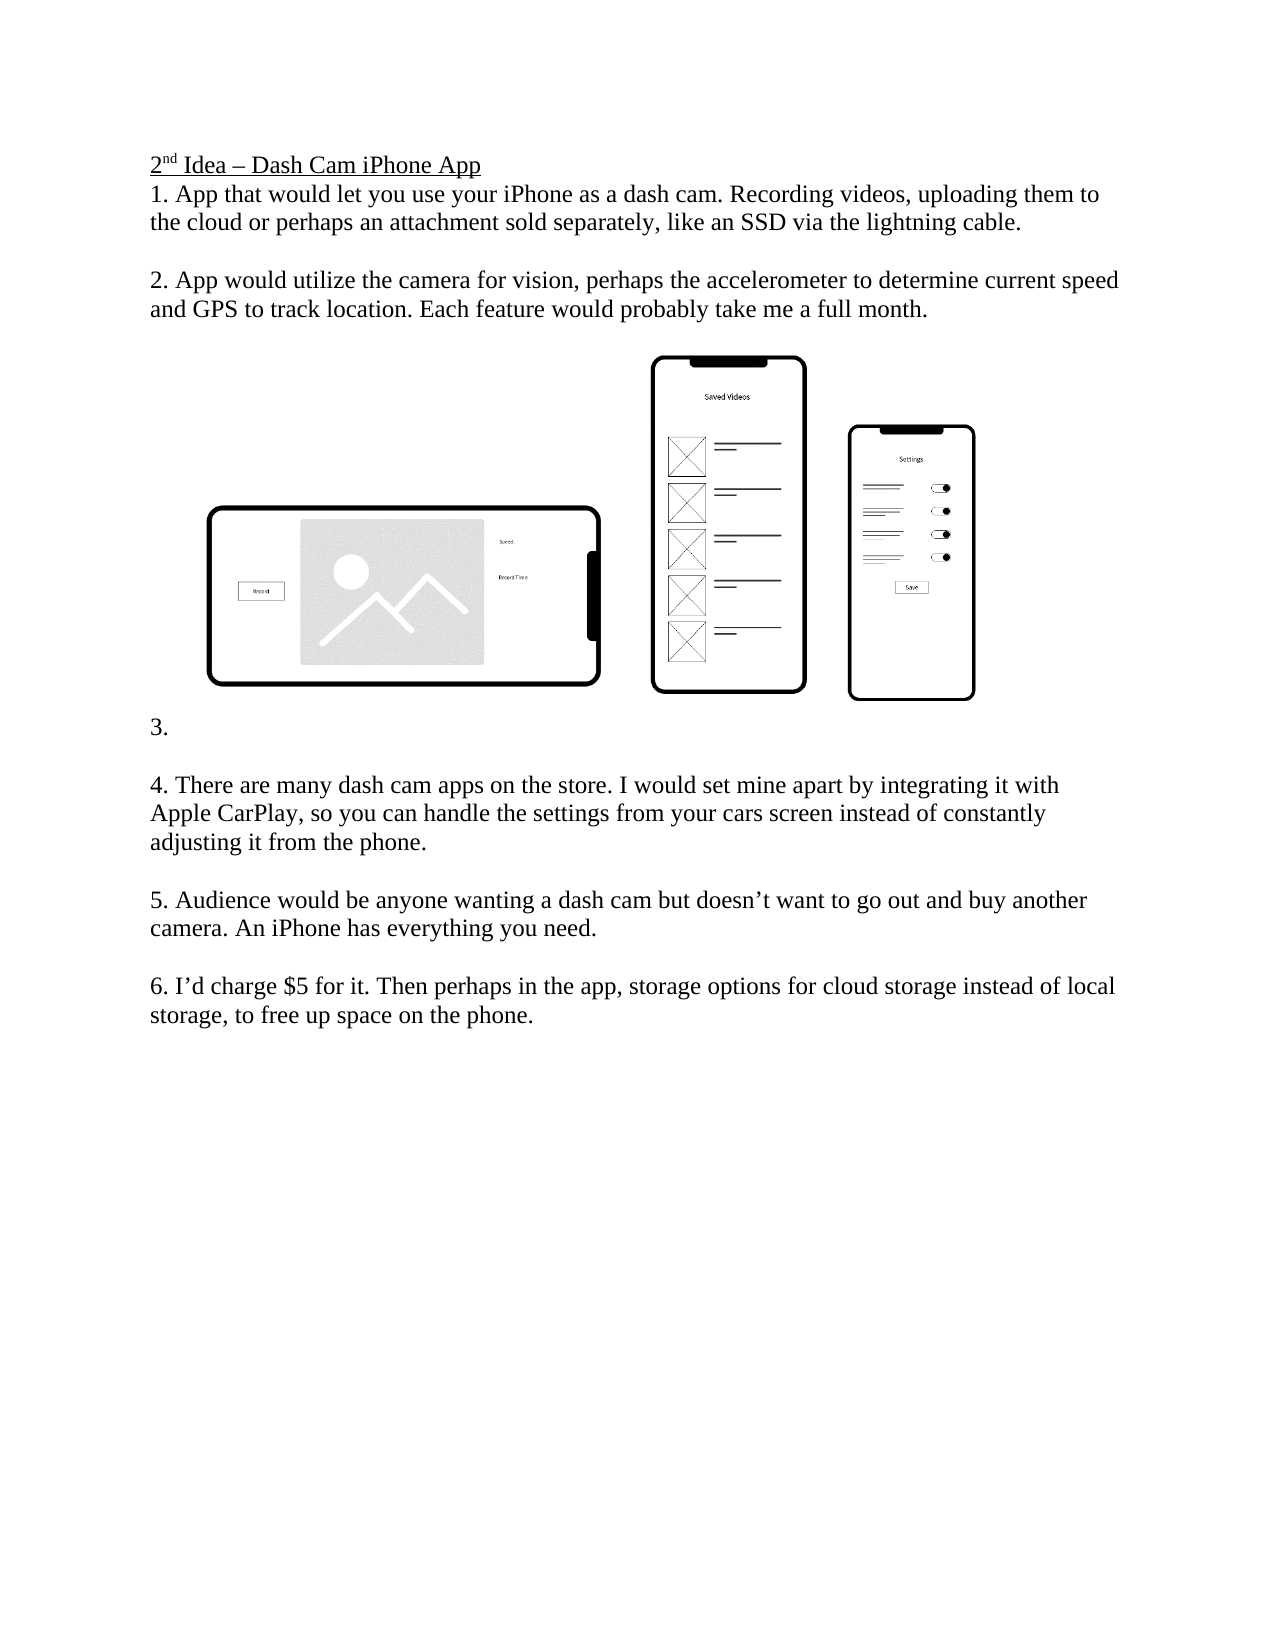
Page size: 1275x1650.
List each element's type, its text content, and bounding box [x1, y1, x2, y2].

text 1. App that would let you use your iPhone as a dash cam. Recording videos, uploading them to the cloud or perhaps an attachment sold separately, like an SSD via the lightning cable. [150, 179, 1125, 236]
text 4. There are many dash cam apps on the store. I would set mine apart by integrating it with Apple CarPlay, so you can handle the settings from your cars screen instead of constantly adjusting it from the phone. [150, 770, 1125, 856]
picture [175, 351, 991, 736]
text 6. I’d charge $5 for it. Then perhaps in the app, storage options for cloud storage instead of local storage, to free up space on the phone. [150, 971, 1125, 1028]
text 2. App would utilize the camera for vision, perhaps the accelerometer to determine current speed and GPS to track location. Each feature would probably take me a full month. [150, 265, 1125, 322]
text 2nd Idea – Dash Cam iPhone App [150, 150, 1125, 179]
text 5. Audience would be anyone wanting a dash cam but doesn’t want to go out and buy another camera. An iPhone has everything you need. [150, 885, 1125, 942]
